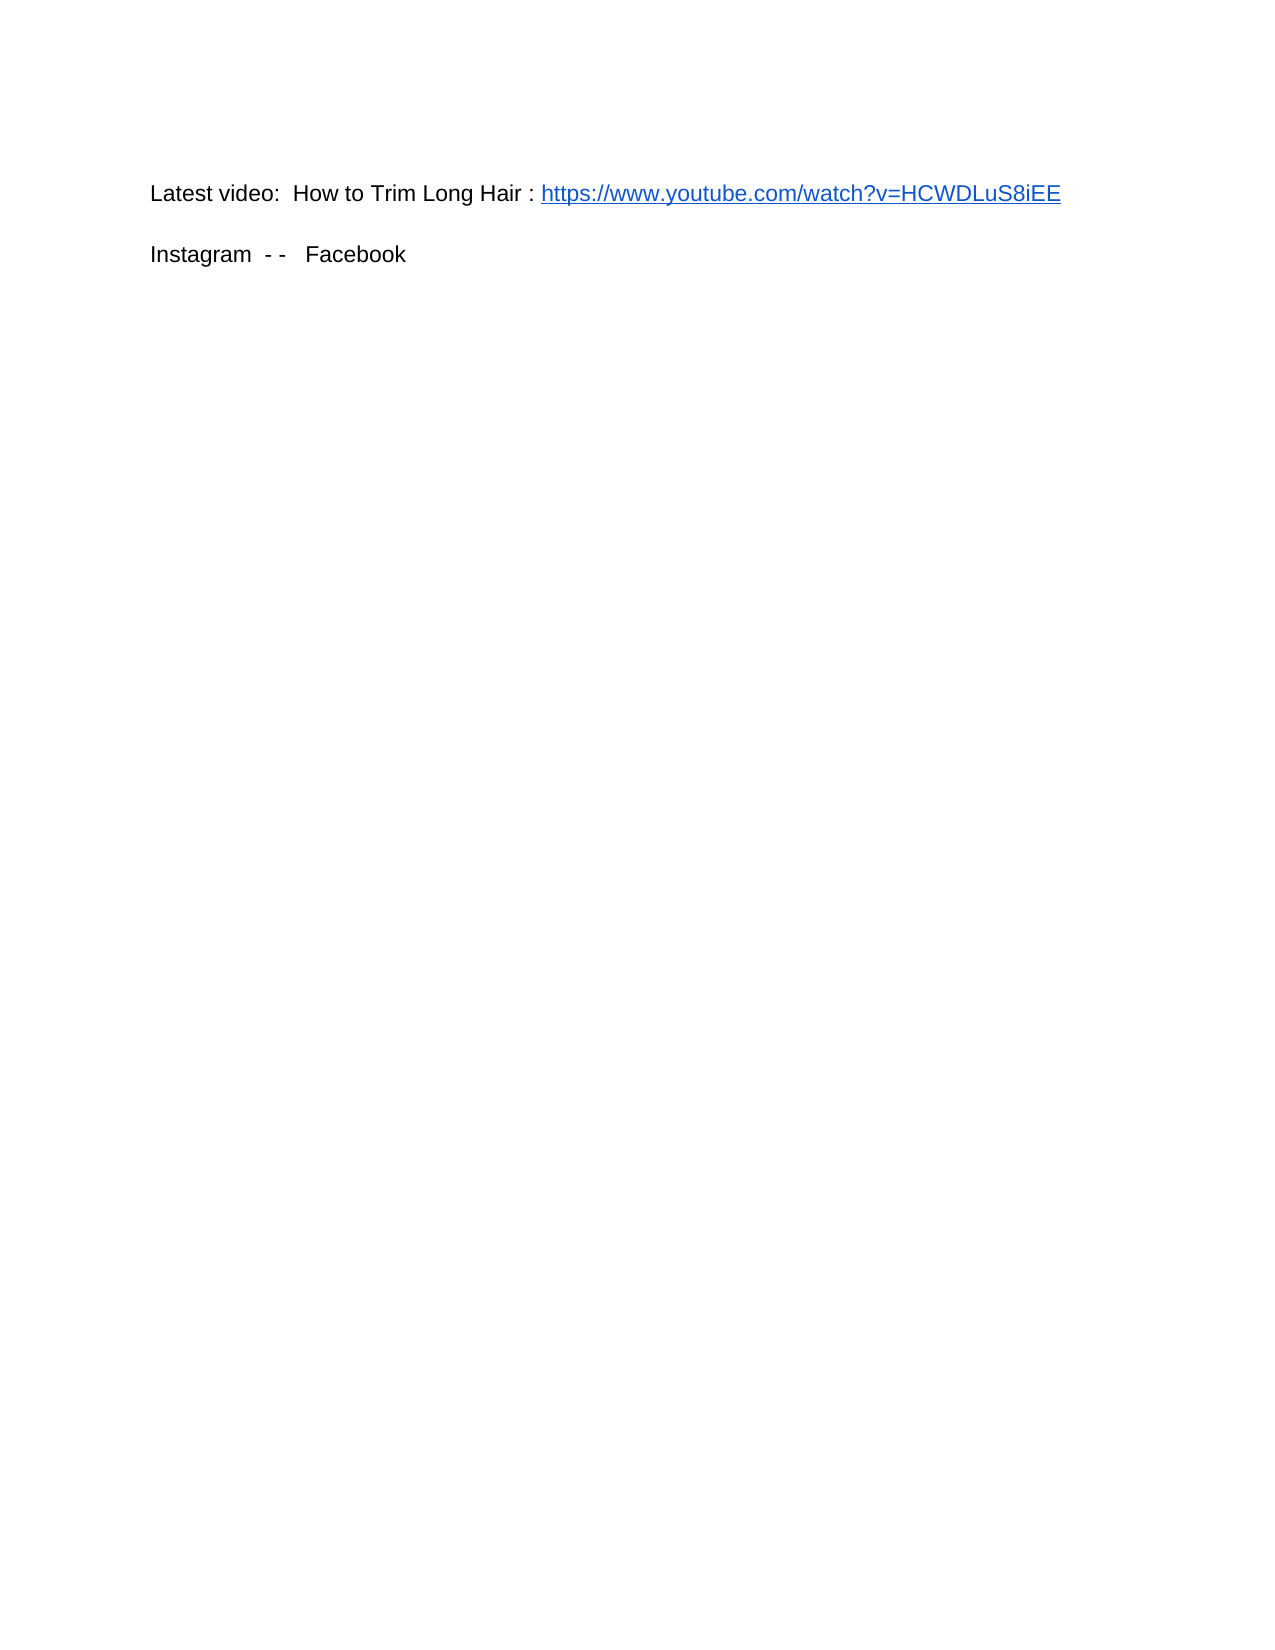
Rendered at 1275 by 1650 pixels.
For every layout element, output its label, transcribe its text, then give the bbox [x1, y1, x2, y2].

text Latest video: How to Trim Long Hair : https://www.youtube.com/watch?v=HCWDLuS8iEE [150, 180, 1125, 207]
text Instagram - - Facebook [150, 241, 1125, 267]
